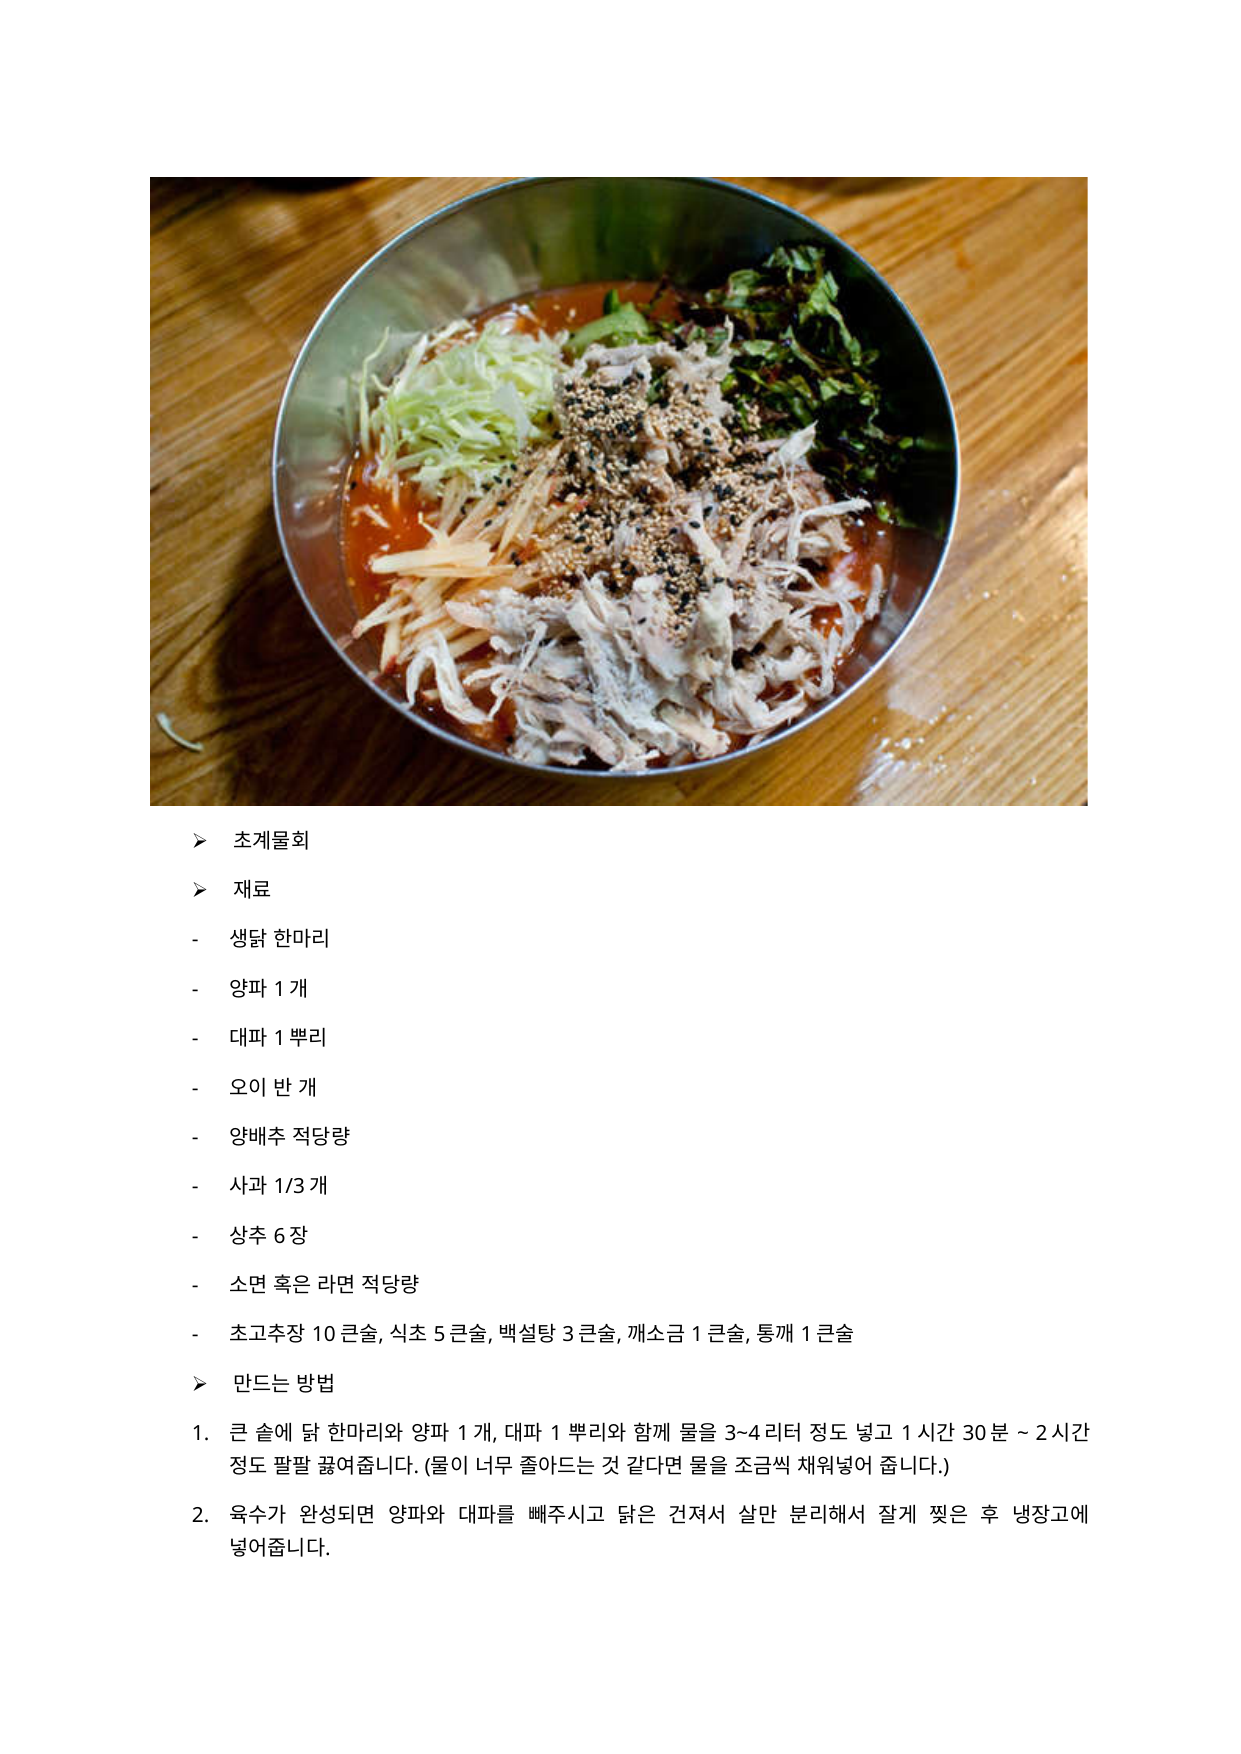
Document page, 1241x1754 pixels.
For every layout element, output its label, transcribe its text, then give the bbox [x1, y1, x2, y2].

list 상추 6장 [192, 1219, 1090, 1249]
list 육수가 완성되면 양파와 대파를 빼주시고 닭은 건져서 살만 분리해서 잘게 찢은 후 냉장고에 넣어줍니다. [192, 1498, 1090, 1561]
list 만드는 방법 [192, 1367, 1090, 1397]
picture [150, 177, 1088, 806]
list 오이 반 개 [192, 1071, 1090, 1101]
list 양배추 적당량 [192, 1120, 1090, 1151]
list 재료 [192, 873, 1090, 904]
list 대파 1뿌리 [192, 1021, 1090, 1052]
list 소면 혹은 라면 적당량 [192, 1268, 1090, 1299]
list 초계물회 [192, 824, 1090, 854]
list 큰 솥에 닭 한마리와 양파 1개, 대파 1 뿌리와 함께 물을 3~4리터 정도 넣고 1시간 30분 ~ 2시간 정도 팔팔 끓여줍니다. (물이 너무 졸아드는 것 같다면 물을 조금씩 채워넣어 줍니다.) [192, 1416, 1090, 1479]
list 초고추장 10큰술, 식초 5큰술, 백설탕 3큰술, 깨소금 1큰술, 통깨 1큰술 [192, 1318, 1090, 1348]
list 생닭 한마리 [192, 923, 1090, 953]
list 사과 1/3개 [192, 1169, 1090, 1200]
list 양파 1개 [192, 972, 1090, 1002]
